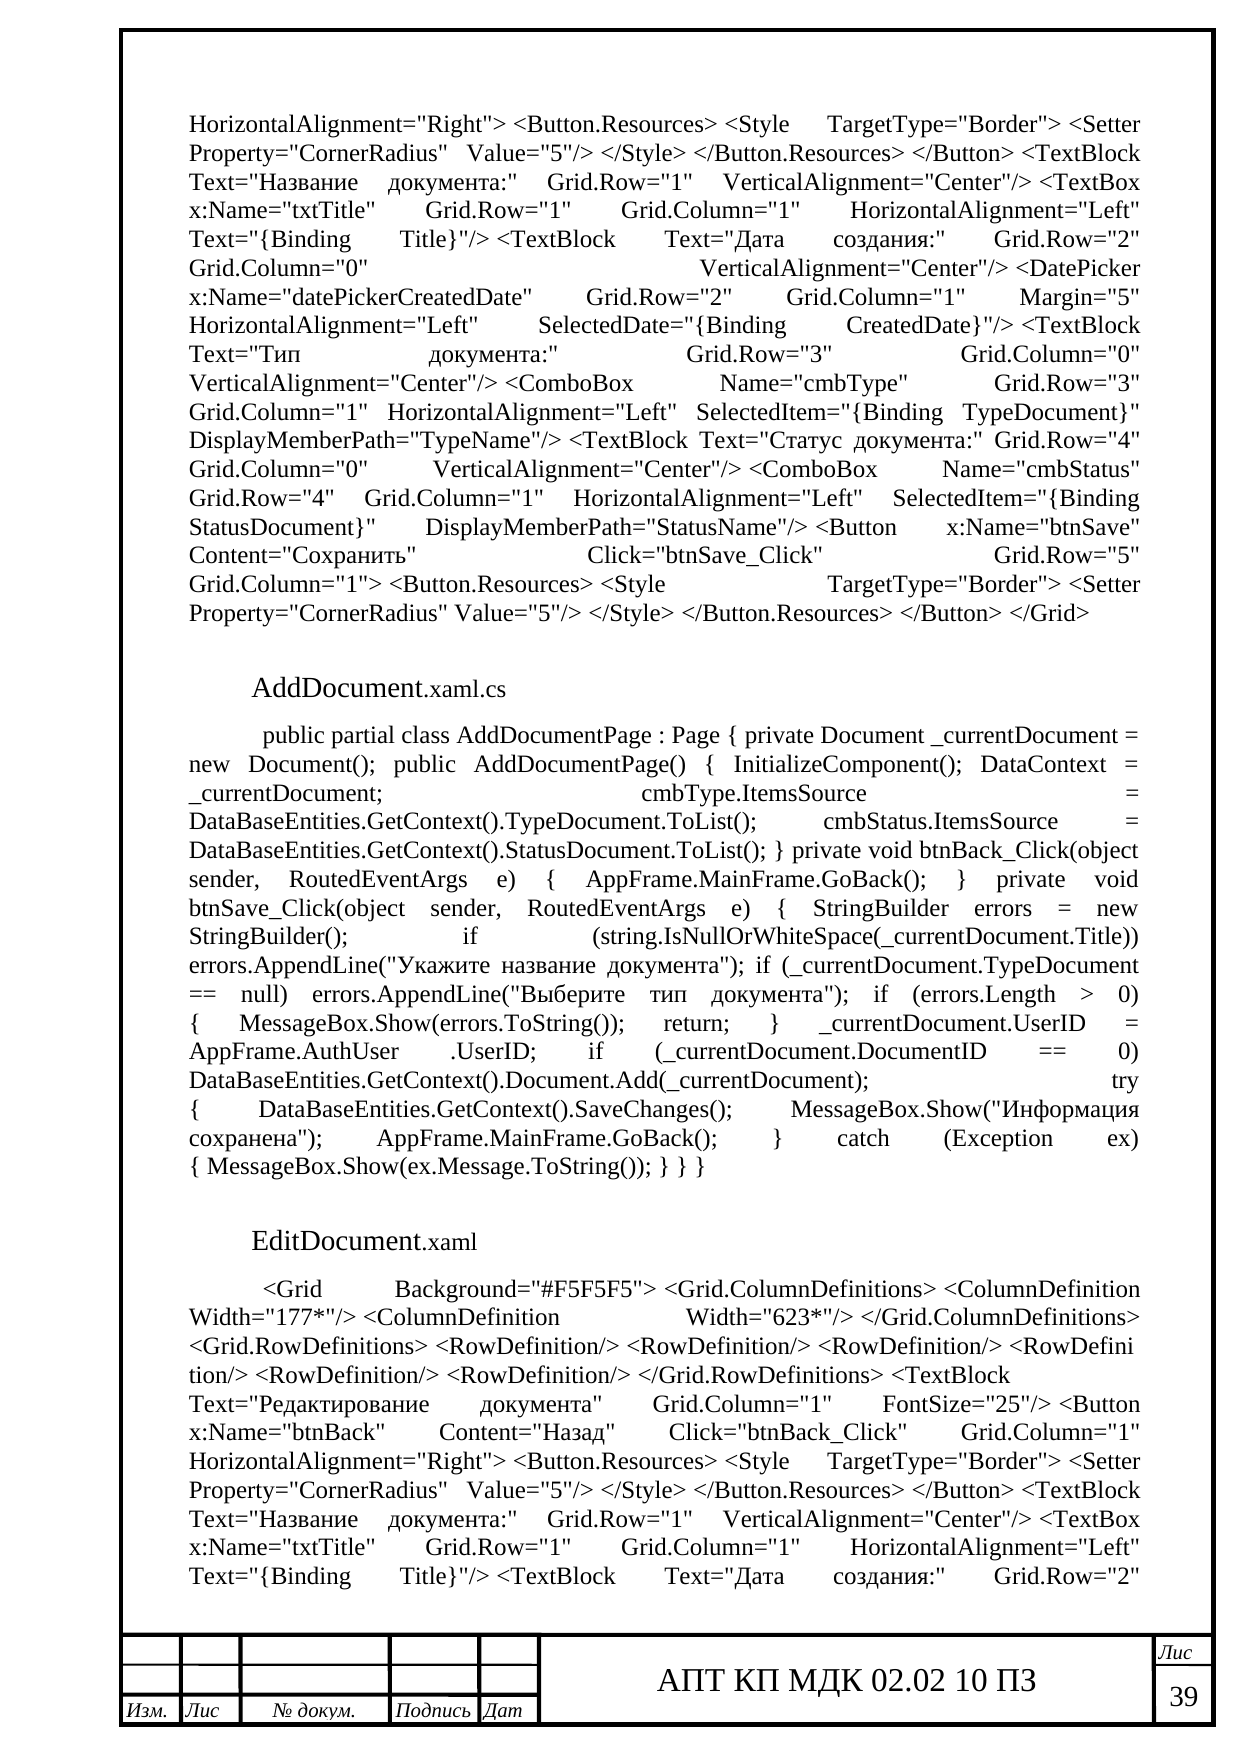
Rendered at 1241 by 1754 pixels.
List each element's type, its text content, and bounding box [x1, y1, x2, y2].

table_header public partial class AddDocumentPage : Page { private Document _currentDocument = new Document(); public AddDocumentPage() { InitializeComponent(); DataContext = _currentDocument; cmbType.ItemsSource = DataBaseEntities.GetContext().TypeDocument.ToList(); cmbStatus.ItemsSource = DataBaseEntities.GetContext().StatusDocument.ToList(); } private void btnBack_Click(object sender, RoutedEventArgs e) { AppFrame.MainFrame.GoBack(); } private void btnSave_Click(object sender, RoutedEventArgs e) { StringBuilder errors = new StringBuilder(); if (string.IsNullOrWhiteSpace(_currentDocument.Title)) errors.AppendLine("Укажите название документа"); if (_currentDocument.TypeDocument == null) errors.AppendLine("Выберите тип документа"); if (errors.Length > 0) { MessageBox.Show(errors.ToString()); return; } _currentDocument.UserID = AppFrame.AuthUser .UserID; if (_currentDocument.DocumentID == 0) DataBaseEntities.GetContext().Document.Add(_currentDocument); try { DataBaseEntities.GetContext().SaveChanges(); MessageBox.Show("Информация сохранена"); AppFrame.MainFrame.GoBack(); } catch (Exception ex) { MessageBox.Show(ex.Message.ToString()); } } } [177, 720, 1151, 1180]
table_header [177, 1274, 1152, 1590]
text EditDocument.xaml [177, 1223, 1152, 1257]
text AddDocument.xaml.cs [177, 670, 1152, 703]
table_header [177, 109, 1152, 627]
